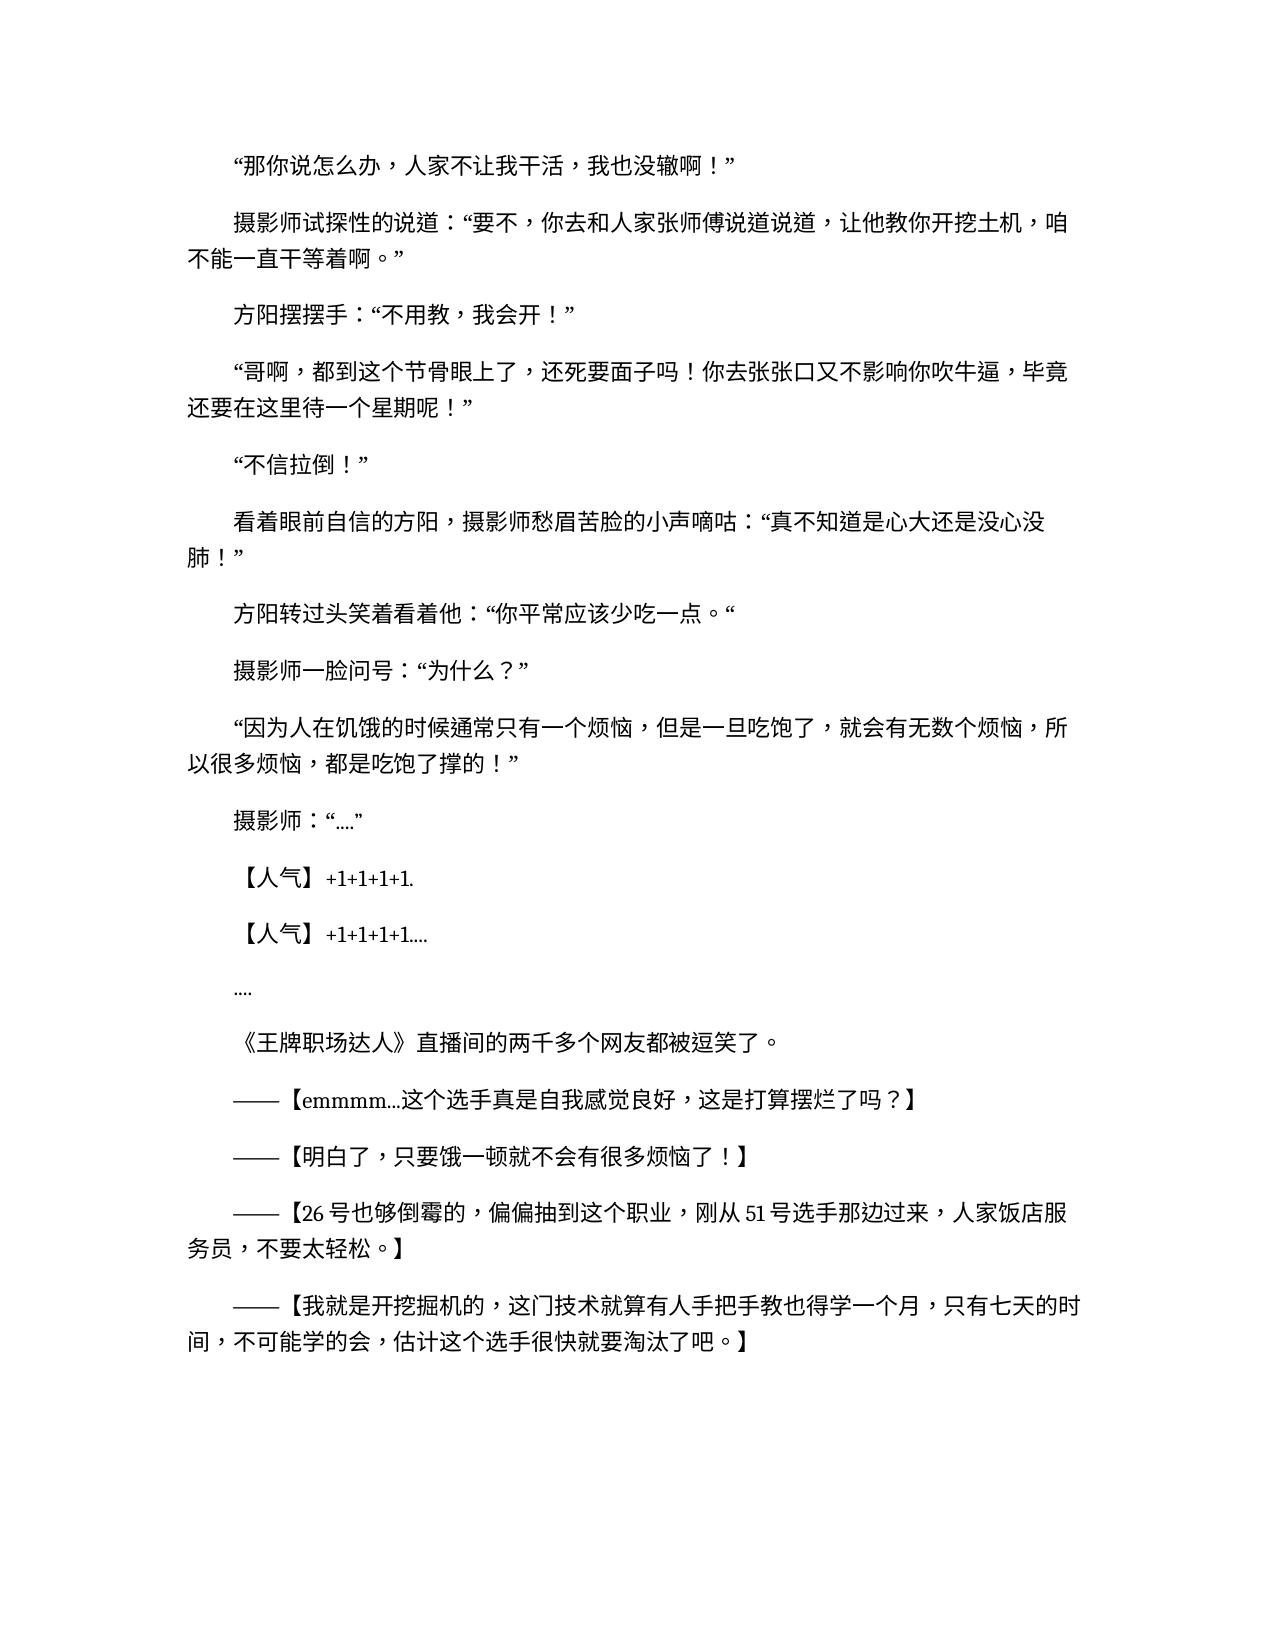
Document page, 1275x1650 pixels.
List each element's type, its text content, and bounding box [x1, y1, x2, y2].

text ——【26号也够倒霉的，偏偏抽到这个职业，刚从51号选手那边过来，人家饭店服务员，不要太轻松。】 [187, 1197, 1087, 1264]
text 方阳摆摆手：“不用教，我会开！” [187, 299, 1087, 331]
text ——【我就是开挖掘机的，这门技术就算有人手把手教也得学一个月，只有七天的时间，不可能学的会，估计这个选手很快就要淘汰了吧。】 [187, 1290, 1087, 1357]
text ——【明白了，只要饿一顿就不会有很多烦恼了！】 [187, 1140, 1087, 1172]
text “因为人在饥饿的时候通常只有一个烦恼，但是一旦吃饱了，就会有无数个烦恼，所以很多烦恼，都是吃饱了撑的！” [187, 712, 1087, 779]
text 【人气】+1+1+1+1. [187, 861, 1087, 893]
text “不信拉倒！” [187, 449, 1087, 480]
text 摄影师试探性的说道：“要不，你去和人家张师傅说道说道，让他教你开挖土机，咱不能一直干等着啊。” [187, 207, 1087, 274]
text 摄影师：“....” [187, 805, 1087, 836]
text “那你说怎么办，人家不让我干活，我也没辙啊！” [187, 150, 1087, 181]
text 《王牌职场达人》直播间的两千多个网友都被逗笑了。 [187, 1027, 1087, 1058]
text 看着眼前自信的方阳，摄影师愁眉苦脸的小声嘀咕：“真不知道是心大还是没心没肺！” [187, 506, 1087, 573]
text 【人气】+1+1+1+1.... [187, 918, 1087, 949]
text “哥啊，都到这个节骨眼上了，还死要面子吗！你去张张口又不影响你吹牛逼，毕竟还要在这里待一个星期呢！” [187, 356, 1087, 423]
text .... [187, 975, 1087, 1001]
text 方阳转过头笑着看着他：“你平常应该少吃一点。“ [187, 598, 1087, 630]
text ——【emmmm...这个选手真是自我感觉良好，这是打算摆烂了吗？】 [187, 1084, 1087, 1115]
text 摄影师一脸问号：“为什么？” [187, 655, 1087, 686]
